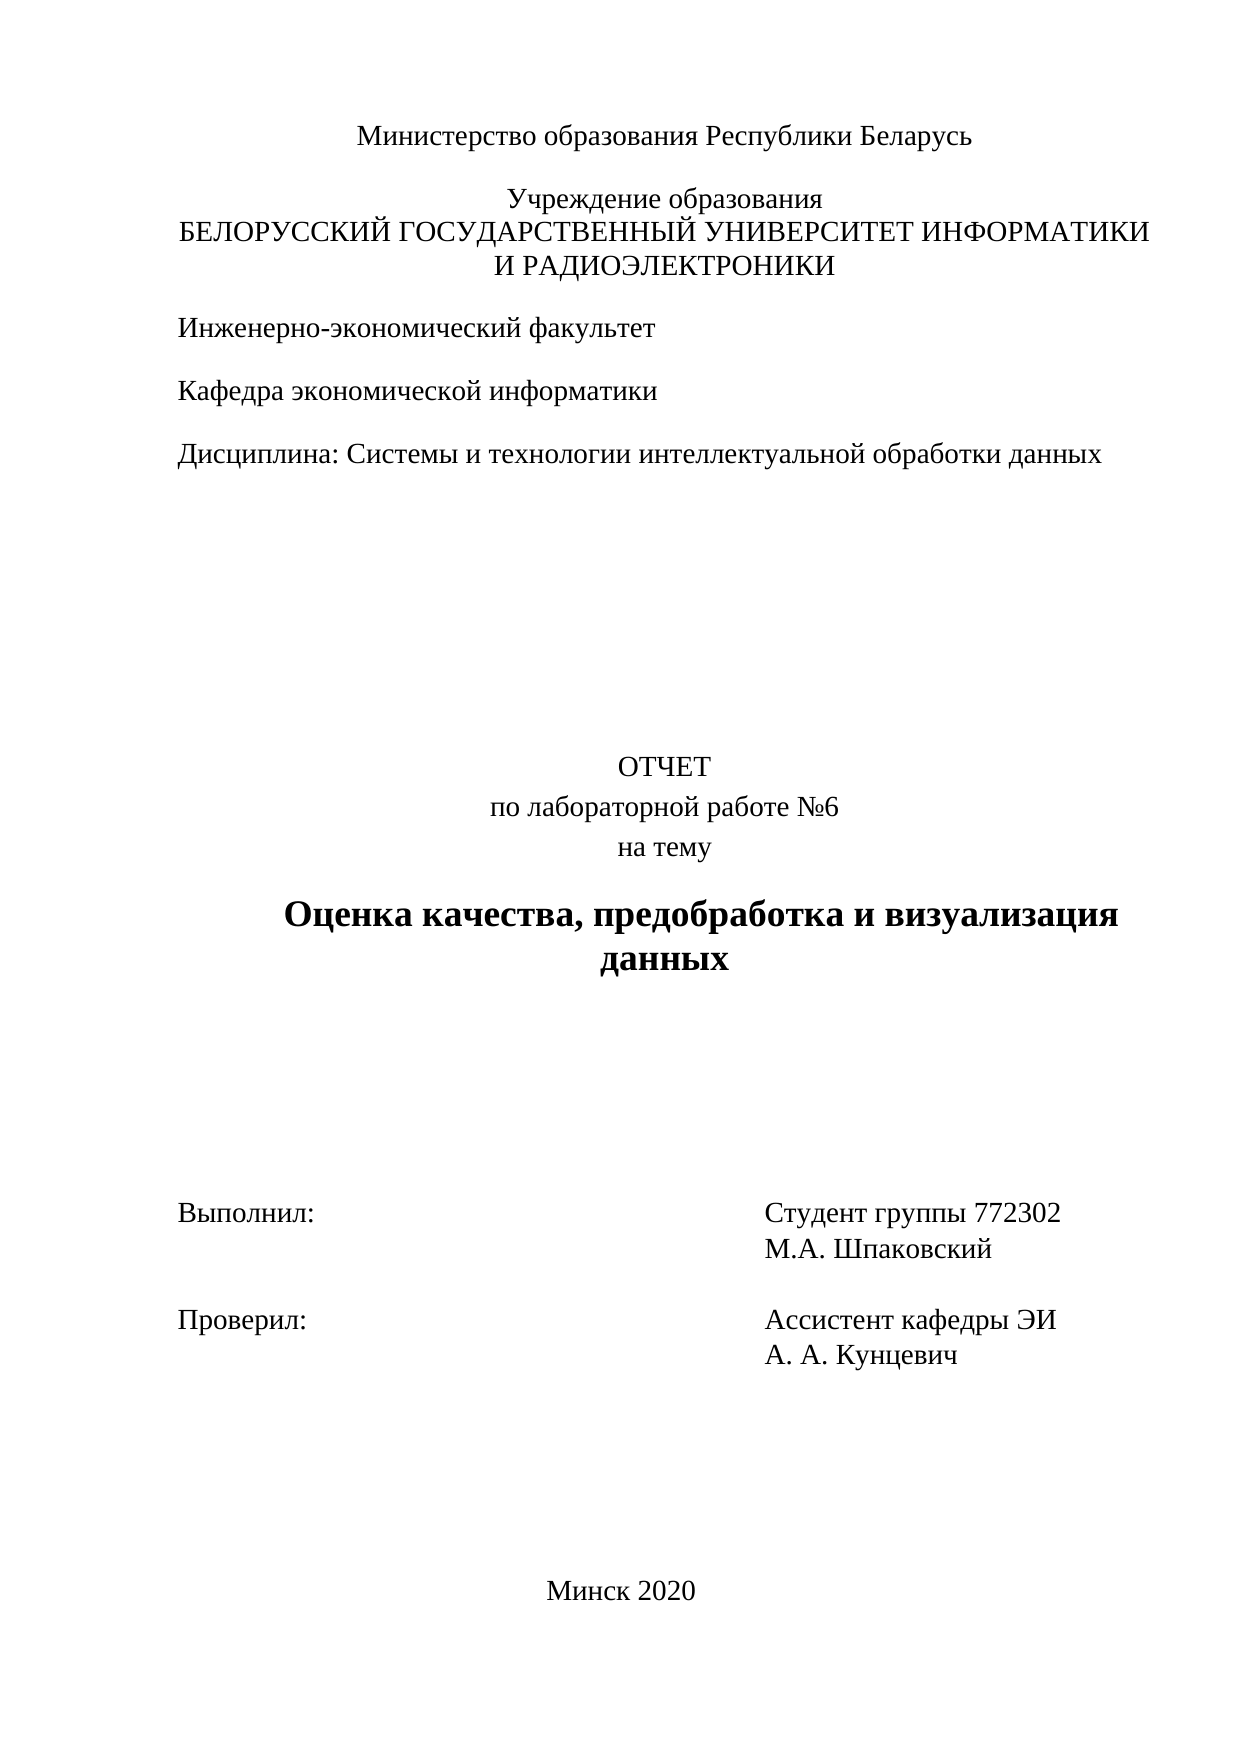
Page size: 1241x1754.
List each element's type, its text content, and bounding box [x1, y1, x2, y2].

text Белорусский государственный университет информатики и радиоэлектроники [177, 214, 1152, 281]
text Учреждение образования [177, 181, 1152, 214]
table_cell Ассистент кафедры ЭИ А. А. Кунцевич [753, 1302, 1163, 1573]
table_cell Проверил: [166, 1302, 753, 1573]
text ОТЧЕТ [177, 749, 1152, 783]
text на тему [177, 829, 1152, 863]
text Инженерно-экономический факультет [177, 311, 1152, 344]
text по лабораторной работе №6 [177, 789, 1152, 823]
table_header Выполнил: [166, 1195, 753, 1302]
text Дисциплина: Системы и технологии интеллектуальной обработки данных [177, 436, 1152, 469]
text Министерство образования Республики Беларусь [177, 118, 1152, 152]
text Оценка качества, предобработка и визуализация данных [177, 892, 1152, 978]
text Минск 2020 [546, 1573, 1152, 1607]
text Кафедра экономической информатики [177, 373, 1152, 407]
table_header Студент группы 772302 М.А. Шпаковский [753, 1195, 1163, 1302]
